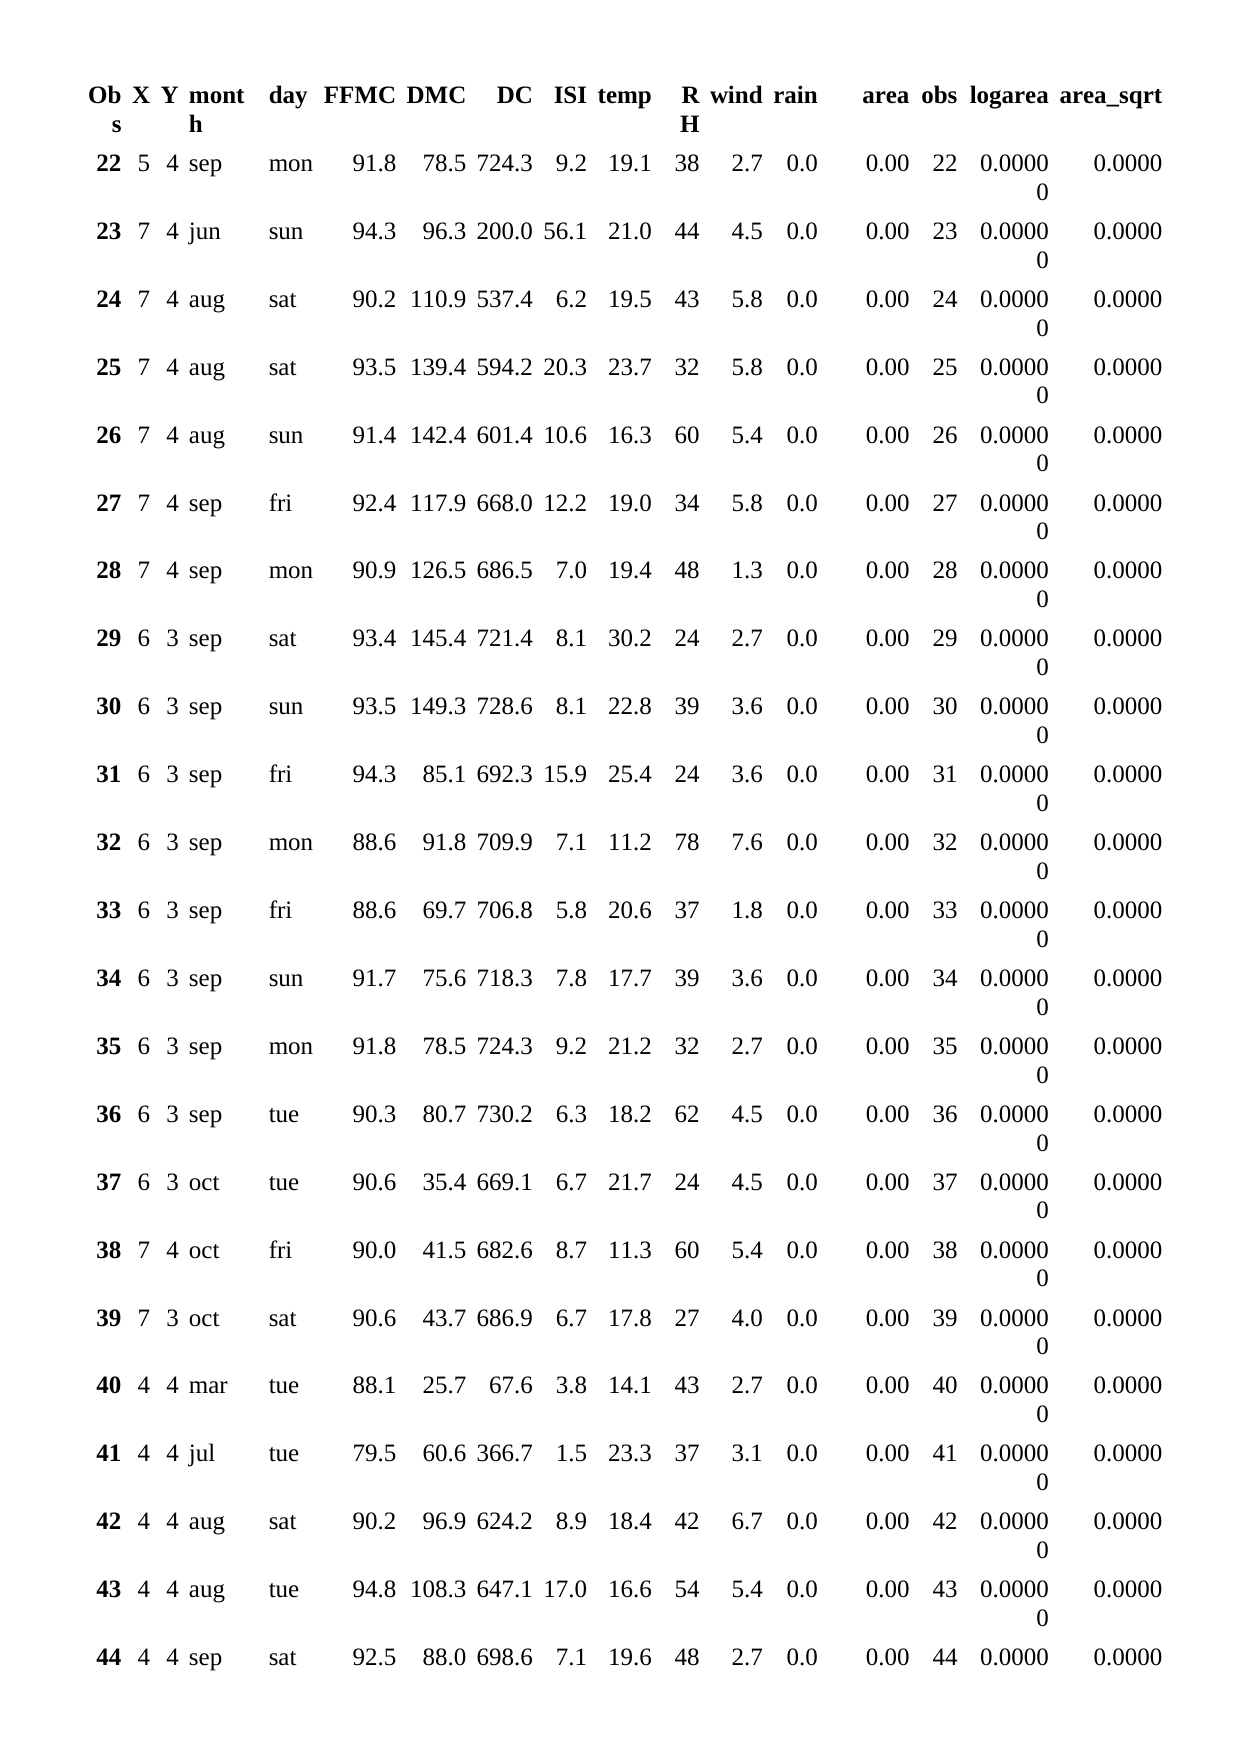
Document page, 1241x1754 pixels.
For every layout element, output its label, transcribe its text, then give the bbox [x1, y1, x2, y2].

table_cell 4 [155, 1433, 183, 1501]
table_cell 92.5 [318, 1637, 401, 1676]
table_cell 0.00000 [962, 686, 1054, 754]
table_cell 21.2 [592, 1026, 657, 1094]
table_cell 38 [73, 1230, 126, 1297]
table_cell 4 [126, 1433, 155, 1501]
table_cell 0.0000 [1054, 1298, 1167, 1365]
table_cell 90.6 [318, 1298, 401, 1365]
table_cell 0.00 [823, 415, 914, 482]
table_cell 0.0 [768, 958, 823, 1026]
table_cell 23.3 [592, 1433, 657, 1501]
table_header RH [657, 75, 704, 143]
table_cell 0.00 [823, 1094, 914, 1162]
table_cell 11.3 [592, 1230, 657, 1297]
table_cell 94.3 [318, 754, 401, 822]
table_cell 537.4 [471, 279, 538, 347]
table_cell 4 [126, 1637, 155, 1676]
table_cell mon [263, 143, 318, 211]
table_cell 594.2 [471, 347, 538, 414]
table_cell 110.9 [401, 279, 471, 347]
table_cell 0.0 [768, 279, 823, 347]
table_cell 0.0 [768, 890, 823, 958]
table_cell 93.5 [318, 686, 401, 754]
table_cell 0.00 [823, 1162, 914, 1229]
table_cell 0.0 [768, 1026, 823, 1094]
table_cell 724.3 [471, 1026, 538, 1094]
table_cell 34 [657, 483, 704, 550]
table_cell 0.0 [768, 1162, 823, 1229]
table_cell 30 [914, 686, 962, 754]
table_cell 4.5 [705, 211, 768, 279]
table_cell 0.00 [823, 483, 914, 550]
table_cell 3 [155, 1026, 183, 1094]
table_cell 90.6 [318, 1162, 401, 1229]
table_cell 0.00000 [962, 1026, 1054, 1094]
table_cell 0.00000 [962, 754, 1054, 822]
table_cell 3 [155, 1162, 183, 1229]
table_cell 41 [914, 1433, 962, 1501]
table_cell 0.0000 [1054, 754, 1167, 822]
table_cell 32 [657, 347, 704, 414]
table_cell sep [184, 143, 263, 211]
table_cell 56.1 [538, 211, 592, 279]
table_cell mon [263, 822, 318, 890]
table_cell 96.9 [401, 1501, 471, 1569]
table_cell 0.0 [768, 1569, 823, 1637]
table_cell 26 [914, 415, 962, 482]
table_cell 6 [126, 958, 155, 1026]
table_cell 42 [73, 1501, 126, 1569]
table_cell 6.7 [538, 1162, 592, 1229]
table_cell 93.5 [318, 347, 401, 414]
table_header DMC [401, 75, 471, 143]
table_cell 90.0 [318, 1230, 401, 1297]
table_cell 28 [73, 550, 126, 618]
table_cell 60 [657, 415, 704, 482]
table_header area_sqrt [1054, 75, 1167, 143]
table_cell 0.0 [768, 1501, 823, 1569]
table_cell 4.5 [705, 1094, 768, 1162]
table_cell 730.2 [471, 1094, 538, 1162]
table_cell 3 [155, 890, 183, 958]
table_cell 78.5 [401, 1026, 471, 1094]
table_cell sat [263, 1501, 318, 1569]
table_cell 7.1 [538, 822, 592, 890]
table_cell 669.1 [471, 1162, 538, 1229]
table_cell 4 [155, 279, 183, 347]
table_cell 6.2 [538, 279, 592, 347]
table_cell 0.0 [768, 483, 823, 550]
table_cell jun [184, 211, 263, 279]
table_cell 19.6 [592, 1637, 657, 1676]
table_cell 69.7 [401, 890, 471, 958]
table_cell 94.8 [318, 1569, 401, 1637]
table_cell 0.00 [823, 347, 914, 414]
table_cell 43 [657, 1365, 704, 1433]
table_cell 21.7 [592, 1162, 657, 1229]
table_cell 48 [657, 550, 704, 618]
table_cell 0.00000 [962, 483, 1054, 550]
table_cell 9.2 [538, 1026, 592, 1094]
table_cell 6 [126, 1094, 155, 1162]
table_cell 0.0 [768, 1230, 823, 1297]
table_cell 0.0 [768, 686, 823, 754]
table_cell sat [263, 618, 318, 686]
table_cell 35 [73, 1026, 126, 1094]
table_cell 40 [914, 1365, 962, 1433]
table_cell fri [263, 754, 318, 822]
table_cell 8.1 [538, 618, 592, 686]
table_cell 24 [657, 754, 704, 822]
table_cell 7.1 [538, 1637, 592, 1676]
table_cell 44 [73, 1637, 126, 1676]
table_cell 23.7 [592, 347, 657, 414]
table_cell tue [263, 1162, 318, 1229]
table_cell 30.2 [592, 618, 657, 686]
table_cell 0.00 [823, 143, 914, 211]
table_cell 25.7 [401, 1365, 471, 1433]
table_cell 4 [155, 483, 183, 550]
table_cell 7.6 [705, 822, 768, 890]
table_cell 23 [914, 211, 962, 279]
table_cell aug [184, 1569, 263, 1637]
table_cell 4.5 [705, 1162, 768, 1229]
table_cell 7 [126, 483, 155, 550]
table_cell 37 [914, 1162, 962, 1229]
table_cell 0.0000 [1054, 1162, 1167, 1229]
table_cell 0.00 [823, 1365, 914, 1433]
table_cell 139.4 [401, 347, 471, 414]
table_cell 7 [126, 211, 155, 279]
table_cell 33 [914, 890, 962, 958]
table_cell 54 [657, 1569, 704, 1637]
table_cell 6 [126, 822, 155, 890]
table_cell 19.0 [592, 483, 657, 550]
table_cell mon [263, 1026, 318, 1094]
table_cell sep [184, 1637, 263, 1676]
table_cell 2.7 [705, 1365, 768, 1433]
table_cell 8.9 [538, 1501, 592, 1569]
table_cell 78.5 [401, 143, 471, 211]
table_cell 117.9 [401, 483, 471, 550]
table_cell 8.7 [538, 1230, 592, 1297]
table_cell 145.4 [401, 618, 471, 686]
table_cell 0.00000 [962, 1162, 1054, 1229]
table_cell 0.0000 [1054, 1094, 1167, 1162]
table_cell 0.00000 [962, 618, 1054, 686]
table_cell 17.8 [592, 1298, 657, 1365]
table_cell 17.7 [592, 958, 657, 1026]
table_cell 7 [126, 415, 155, 482]
table_cell 4 [155, 1569, 183, 1637]
table_cell 31 [73, 754, 126, 822]
table_cell 91.7 [318, 958, 401, 1026]
table_cell 91.8 [318, 143, 401, 211]
table_cell 0.00 [823, 550, 914, 618]
table_cell 90.2 [318, 1501, 401, 1569]
table_cell 0.0 [768, 1637, 823, 1676]
table_cell 32 [657, 1026, 704, 1094]
table_cell sat [263, 1298, 318, 1365]
table_cell 15.9 [538, 754, 592, 822]
table_cell 0.00000 [962, 1637, 1054, 1676]
table_cell 20.3 [538, 347, 592, 414]
table_cell sun [263, 211, 318, 279]
table_cell 24 [73, 279, 126, 347]
table_cell 8.1 [538, 686, 592, 754]
table_cell 0.0 [768, 347, 823, 414]
table_cell 5.8 [705, 347, 768, 414]
table_cell 3.6 [705, 686, 768, 754]
table_cell 0.0 [768, 822, 823, 890]
table_cell 126.5 [401, 550, 471, 618]
table_cell 686.9 [471, 1298, 538, 1365]
table_cell 0.00 [823, 822, 914, 890]
table_cell oct [184, 1230, 263, 1297]
table_cell 17.0 [538, 1569, 592, 1637]
table_cell 22.8 [592, 686, 657, 754]
table_cell oct [184, 1298, 263, 1365]
table_cell 1.5 [538, 1433, 592, 1501]
table_cell 724.3 [471, 143, 538, 211]
table_cell 0.00000 [962, 347, 1054, 414]
table_cell 43 [73, 1569, 126, 1637]
table_cell 0.00000 [962, 1569, 1054, 1637]
table_cell 27 [914, 483, 962, 550]
table_cell 67.6 [471, 1365, 538, 1433]
table_cell 6.7 [538, 1298, 592, 1365]
table_cell 41 [73, 1433, 126, 1501]
table_cell 39 [914, 1298, 962, 1365]
table_cell 91.4 [318, 415, 401, 482]
table_cell sep [184, 550, 263, 618]
table_cell 0.00 [823, 686, 914, 754]
table_cell 6.3 [538, 1094, 592, 1162]
table_cell sep [184, 754, 263, 822]
table_cell 5.8 [538, 890, 592, 958]
table_cell 5.4 [705, 415, 768, 482]
table_cell 4 [155, 143, 183, 211]
table_cell tue [263, 1569, 318, 1637]
table_cell 31 [914, 754, 962, 822]
table_cell 24 [657, 618, 704, 686]
table_cell 624.2 [471, 1501, 538, 1569]
table_header wind [705, 75, 768, 143]
table_cell 19.5 [592, 279, 657, 347]
table_cell 7.8 [538, 958, 592, 1026]
table_cell 3.1 [705, 1433, 768, 1501]
table_cell 0.00000 [962, 143, 1054, 211]
table_cell 718.3 [471, 958, 538, 1026]
table_cell 0.0 [768, 415, 823, 482]
table_cell tue [263, 1433, 318, 1501]
table_cell 3 [155, 1298, 183, 1365]
table_cell 149.3 [401, 686, 471, 754]
table_cell jul [184, 1433, 263, 1501]
table_cell sun [263, 415, 318, 482]
table_cell 30 [73, 686, 126, 754]
table_cell 601.4 [471, 415, 538, 482]
table_cell 0.0000 [1054, 1501, 1167, 1569]
table_cell 1.8 [705, 890, 768, 958]
table_cell 38 [657, 143, 704, 211]
table_cell 42 [657, 1501, 704, 1569]
table_cell 35 [914, 1026, 962, 1094]
table_header DC [471, 75, 538, 143]
table_cell 0.00000 [962, 822, 1054, 890]
table_cell 44 [914, 1637, 962, 1676]
table_cell 7 [126, 550, 155, 618]
table_cell 23 [73, 211, 126, 279]
table_cell 4 [155, 347, 183, 414]
table_cell sat [263, 347, 318, 414]
table_header ISI [538, 75, 592, 143]
table_cell 0.0000 [1054, 1026, 1167, 1094]
table_cell 706.8 [471, 890, 538, 958]
table_cell 88.6 [318, 822, 401, 890]
table_cell 33 [73, 890, 126, 958]
table_header month [184, 75, 263, 143]
table_cell 79.5 [318, 1433, 401, 1501]
table_cell 0.00000 [962, 1094, 1054, 1162]
table_cell 0.00000 [962, 1433, 1054, 1501]
table_cell 44 [657, 211, 704, 279]
table_cell 96.3 [401, 211, 471, 279]
table_cell 4 [155, 211, 183, 279]
table_cell 686.5 [471, 550, 538, 618]
table_cell 16.3 [592, 415, 657, 482]
table_cell 0.0000 [1054, 347, 1167, 414]
table_cell 4.0 [705, 1298, 768, 1365]
table_cell 39 [73, 1298, 126, 1365]
table_cell sep [184, 890, 263, 958]
table_cell 5.8 [705, 483, 768, 550]
table_cell 80.7 [401, 1094, 471, 1162]
table_cell 0.00 [823, 1433, 914, 1501]
table_cell 12.2 [538, 483, 592, 550]
table_cell 0.0 [768, 143, 823, 211]
table_cell 4 [155, 550, 183, 618]
table_cell 0.00 [823, 890, 914, 958]
table_cell sun [263, 958, 318, 1026]
table_cell 24 [657, 1162, 704, 1229]
table_cell 0.0000 [1054, 958, 1167, 1026]
table_cell 0.0000 [1054, 211, 1167, 279]
table_cell sat [263, 279, 318, 347]
table_cell 0.0000 [1054, 1637, 1167, 1676]
table_cell 37 [657, 890, 704, 958]
table_cell 19.4 [592, 550, 657, 618]
table_cell 20.6 [592, 890, 657, 958]
table_cell 85.1 [401, 754, 471, 822]
table_cell 3.8 [538, 1365, 592, 1433]
table_cell 37 [73, 1162, 126, 1229]
table_cell 5.4 [705, 1230, 768, 1297]
table_cell 93.4 [318, 618, 401, 686]
table_cell 0.0 [768, 1433, 823, 1501]
table_cell fri [263, 890, 318, 958]
table_cell sun [263, 686, 318, 754]
table_cell 36 [73, 1094, 126, 1162]
table_header day [263, 75, 318, 143]
table_cell 90.2 [318, 279, 401, 347]
table_cell 43 [914, 1569, 962, 1637]
table_header X [126, 75, 155, 143]
table_cell mon [263, 550, 318, 618]
table_cell fri [263, 1230, 318, 1297]
table_cell 40 [73, 1365, 126, 1433]
table_cell 0.00 [823, 754, 914, 822]
table_cell 25 [73, 347, 126, 414]
table_cell 43 [657, 279, 704, 347]
table_cell 3 [155, 686, 183, 754]
table_cell 647.1 [471, 1569, 538, 1637]
table_cell sep [184, 686, 263, 754]
table_cell 0.0000 [1054, 1433, 1167, 1501]
table_cell 728.6 [471, 686, 538, 754]
table_header rain [768, 75, 823, 143]
table_cell 7 [126, 1230, 155, 1297]
table_cell fri [263, 483, 318, 550]
table_cell 60 [657, 1230, 704, 1297]
table_cell 3 [155, 754, 183, 822]
table_cell 0.00 [823, 1298, 914, 1365]
table_cell 0.00000 [962, 550, 1054, 618]
table_cell 0.0000 [1054, 686, 1167, 754]
table_cell 4 [126, 1365, 155, 1433]
table_cell 28 [914, 550, 962, 618]
table_cell 3 [155, 822, 183, 890]
table_cell 0.0 [768, 1365, 823, 1433]
table_cell 0.0000 [1054, 822, 1167, 890]
table_cell 75.6 [401, 958, 471, 1026]
table_cell 7 [126, 1298, 155, 1365]
table_cell 78 [657, 822, 704, 890]
table_cell 3 [155, 1094, 183, 1162]
table_cell 48 [657, 1637, 704, 1676]
table_cell 0.0000 [1054, 890, 1167, 958]
table_cell 0.0 [768, 1094, 823, 1162]
table_cell 41.5 [401, 1230, 471, 1297]
table_cell 7 [126, 279, 155, 347]
table_cell 29 [914, 618, 962, 686]
table_cell 6.7 [705, 1501, 768, 1569]
table_cell 91.8 [318, 1026, 401, 1094]
table_header area [823, 75, 914, 143]
table_cell 6 [126, 1162, 155, 1229]
table_cell 0.00000 [962, 279, 1054, 347]
table_cell 36 [914, 1094, 962, 1162]
table_cell 35.4 [401, 1162, 471, 1229]
table_cell 3 [155, 958, 183, 1026]
table_header logarea [962, 75, 1054, 143]
table_cell 4 [155, 1230, 183, 1297]
table_cell 7.0 [538, 550, 592, 618]
table_cell 721.4 [471, 618, 538, 686]
table_cell 200.0 [471, 211, 538, 279]
table_cell 3 [155, 618, 183, 686]
table_cell 366.7 [471, 1433, 538, 1501]
table_cell 60.6 [401, 1433, 471, 1501]
table_cell 4 [155, 1365, 183, 1433]
table_cell 6 [126, 686, 155, 754]
table_cell 0.00 [823, 958, 914, 1026]
table_cell 90.9 [318, 550, 401, 618]
table_header temp [592, 75, 657, 143]
table_cell 62 [657, 1094, 704, 1162]
table_cell 0.0 [768, 1298, 823, 1365]
table_cell 88.0 [401, 1637, 471, 1676]
table_cell 0.00 [823, 279, 914, 347]
table_cell 0.0000 [1054, 1569, 1167, 1637]
table_cell 0.0 [768, 618, 823, 686]
table_cell 42 [914, 1501, 962, 1569]
table_cell 0.0000 [1054, 143, 1167, 211]
table_cell 18.4 [592, 1501, 657, 1569]
table_cell 0.00 [823, 1230, 914, 1297]
table_cell 6 [126, 1026, 155, 1094]
table_cell 4 [126, 1569, 155, 1637]
table_cell 29 [73, 618, 126, 686]
table_cell aug [184, 1501, 263, 1569]
table_cell 4 [126, 1501, 155, 1569]
table_header obs [914, 75, 962, 143]
table_cell 0.00000 [962, 1501, 1054, 1569]
table_cell 0.0 [768, 550, 823, 618]
table_cell 709.9 [471, 822, 538, 890]
table_cell 88.1 [318, 1365, 401, 1433]
table_cell 25.4 [592, 754, 657, 822]
table_cell 37 [657, 1433, 704, 1501]
table_cell 34 [914, 958, 962, 1026]
table_cell 88.6 [318, 890, 401, 958]
table_header Y [155, 75, 183, 143]
table_cell 4 [155, 1501, 183, 1569]
table_cell 32 [73, 822, 126, 890]
table_cell 2.7 [705, 1637, 768, 1676]
table_cell 27 [657, 1298, 704, 1365]
table_cell 0.00 [823, 1569, 914, 1637]
table_cell 4 [155, 415, 183, 482]
table_cell 3.6 [705, 754, 768, 822]
table_cell 18.2 [592, 1094, 657, 1162]
table_cell 2.7 [705, 618, 768, 686]
table_cell 3.6 [705, 958, 768, 1026]
table_cell 5 [126, 143, 155, 211]
table_cell 0.0 [768, 211, 823, 279]
table_cell 0.0000 [1054, 279, 1167, 347]
table_cell 39 [657, 686, 704, 754]
table_cell 0.00000 [962, 211, 1054, 279]
table_cell 0.00000 [962, 415, 1054, 482]
table_cell 0.00 [823, 1501, 914, 1569]
table_cell 32 [914, 822, 962, 890]
table_cell 682.6 [471, 1230, 538, 1297]
table_header FFMC [318, 75, 401, 143]
table_cell 0.00 [823, 211, 914, 279]
table_cell 142.4 [401, 415, 471, 482]
table_cell sep [184, 822, 263, 890]
table_header Obs [73, 75, 126, 143]
table_cell 0.0000 [1054, 1365, 1167, 1433]
table_cell 6 [126, 890, 155, 958]
table_cell 43.7 [401, 1298, 471, 1365]
table_cell 11.2 [592, 822, 657, 890]
table_cell 38 [914, 1230, 962, 1297]
table_cell 108.3 [401, 1569, 471, 1637]
table_cell 9.2 [538, 143, 592, 211]
table_cell 0.00000 [962, 890, 1054, 958]
table_cell 1.3 [705, 550, 768, 618]
table_cell 19.1 [592, 143, 657, 211]
table_cell 10.6 [538, 415, 592, 482]
table_cell sep [184, 1026, 263, 1094]
table_cell 34 [73, 958, 126, 1026]
table_cell 0.0 [768, 754, 823, 822]
table_cell 16.6 [592, 1569, 657, 1637]
table_cell 0.00000 [962, 958, 1054, 1026]
table_cell 6 [126, 618, 155, 686]
table_cell 6 [126, 754, 155, 822]
table_cell 0.00 [823, 618, 914, 686]
table_cell sep [184, 618, 263, 686]
table_cell 5.4 [705, 1569, 768, 1637]
table_cell 0.0000 [1054, 1230, 1167, 1297]
table_cell 92.4 [318, 483, 401, 550]
table_cell 0.0000 [1054, 618, 1167, 686]
table_cell 21.0 [592, 211, 657, 279]
table_cell 25 [914, 347, 962, 414]
table_cell aug [184, 347, 263, 414]
table_cell 5.8 [705, 279, 768, 347]
table_cell 0.0000 [1054, 550, 1167, 618]
table_cell 24 [914, 279, 962, 347]
table_cell sep [184, 1094, 263, 1162]
table_cell 14.1 [592, 1365, 657, 1433]
table_cell aug [184, 279, 263, 347]
table_cell 2.7 [705, 143, 768, 211]
table_cell 22 [73, 143, 126, 211]
table_cell 91.8 [401, 822, 471, 890]
table_cell tue [263, 1365, 318, 1433]
table_cell sep [184, 483, 263, 550]
table_cell 90.3 [318, 1094, 401, 1162]
table_cell 692.3 [471, 754, 538, 822]
table_cell 4 [155, 1637, 183, 1676]
table_cell aug [184, 415, 263, 482]
table_cell 0.00000 [962, 1230, 1054, 1297]
table_cell 27 [73, 483, 126, 550]
table_cell 0.00 [823, 1026, 914, 1094]
table_cell 7 [126, 347, 155, 414]
table_cell sep [184, 958, 263, 1026]
table_cell 0.00 [823, 1637, 914, 1676]
table_cell 2.7 [705, 1026, 768, 1094]
table_cell 0.00000 [962, 1298, 1054, 1365]
table_cell tue [263, 1094, 318, 1162]
table_cell 668.0 [471, 483, 538, 550]
table_cell 22 [914, 143, 962, 211]
table_cell mar [184, 1365, 263, 1433]
table_cell 26 [73, 415, 126, 482]
table_cell 0.0000 [1054, 483, 1167, 550]
table_cell 0.00000 [962, 1365, 1054, 1433]
table_cell 39 [657, 958, 704, 1026]
table_cell 94.3 [318, 211, 401, 279]
table_cell 0.0000 [1054, 415, 1167, 482]
table_cell oct [184, 1162, 263, 1229]
table_cell sat [263, 1637, 318, 1676]
table_cell 698.6 [471, 1637, 538, 1676]
